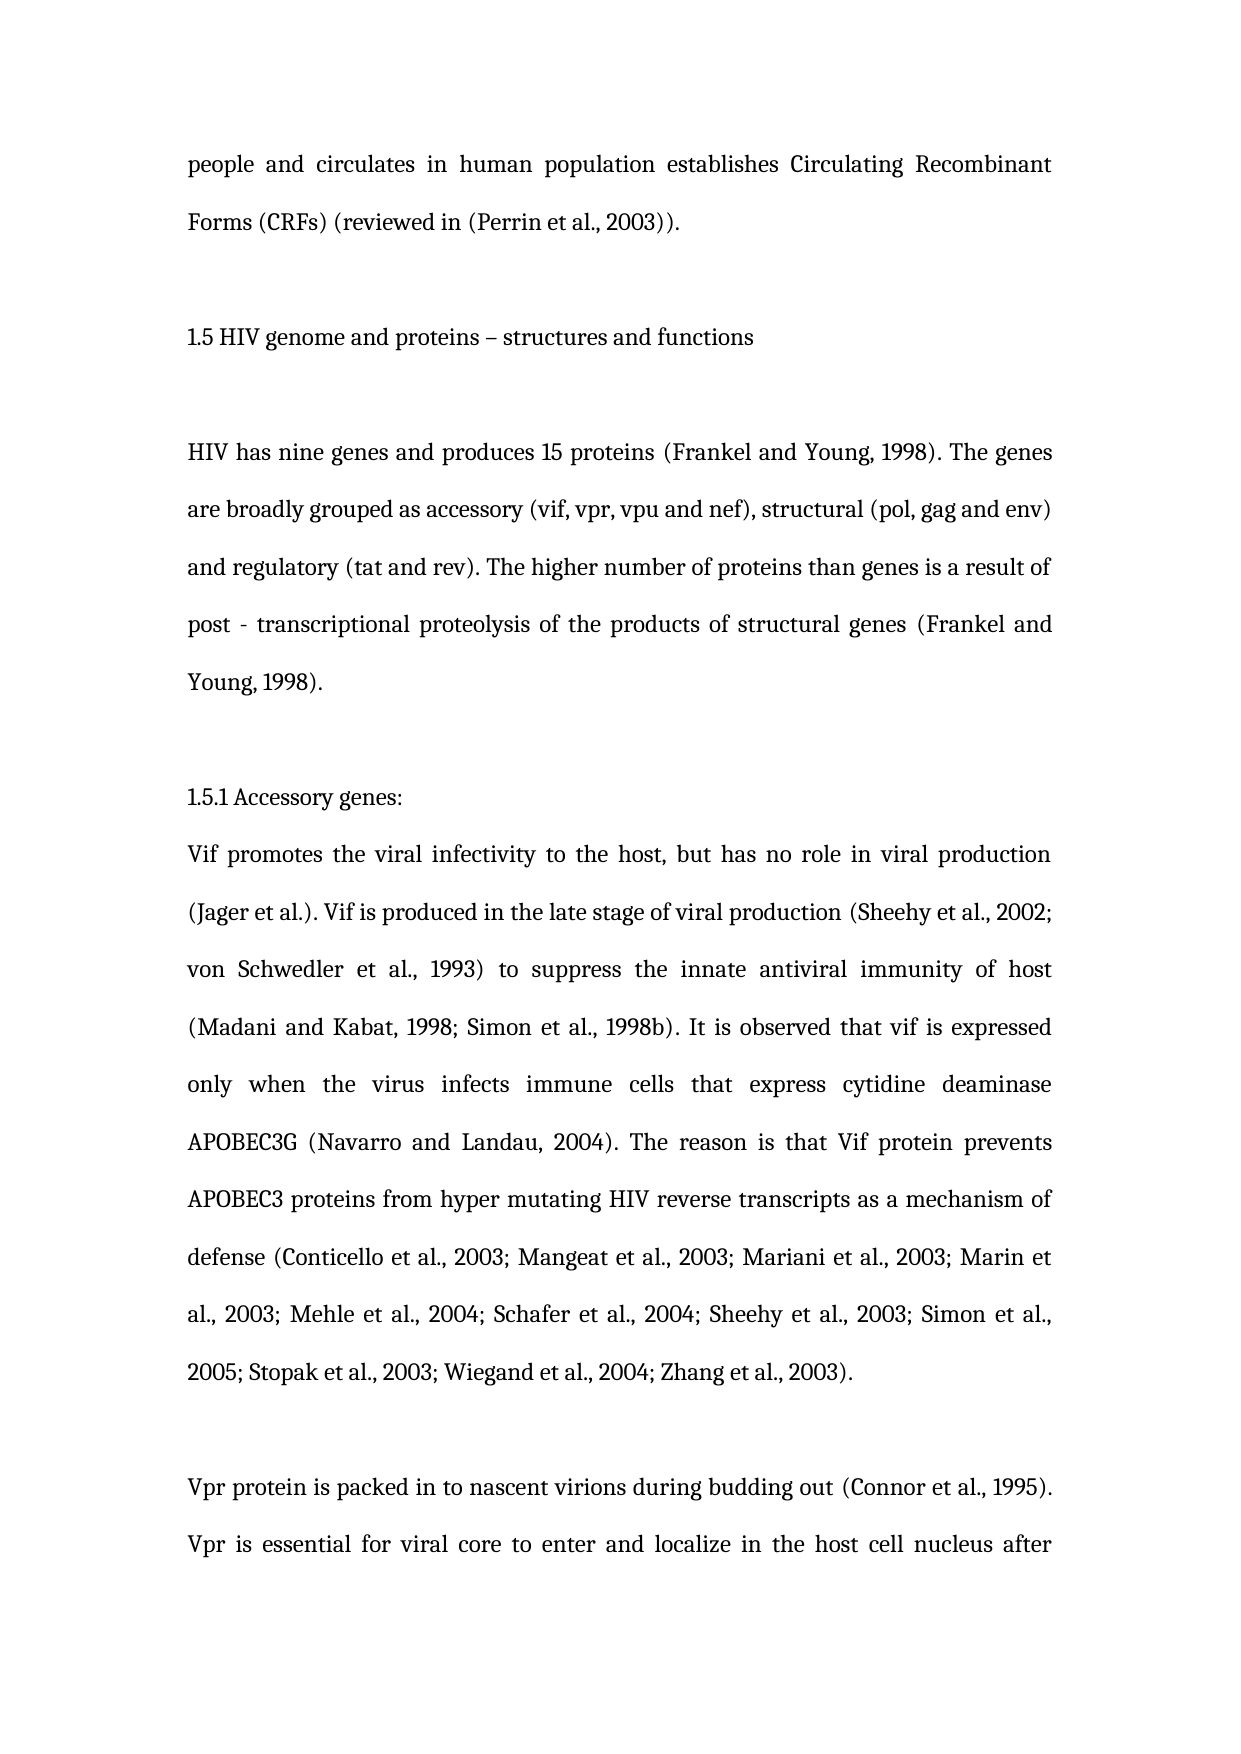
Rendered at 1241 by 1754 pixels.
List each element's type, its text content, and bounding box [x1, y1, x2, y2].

text HIV has nine genes and produces 15 proteins (Frankel and Young, 1998). The genes are broadly grouped as accessory (vif, vpr, vpu and nef), structural (pol, gag and env) and regulatory (tat and rev). The higher number of proteins than genes is a result of post - transcriptional proteolysis of the products of structural genes (Frankel and Young, 1998). [187, 437, 1053, 696]
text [187, 1472, 1053, 1559]
text Vif promotes the viral infectivity to the host, but has no role in viral production (Jager et al.). Vif is produced in the late stage of viral production (Sheehy et al., 2002; von Schwedler et al., 1993) to suppress the innate antiviral immunity of host (Madani and Kabat, 1998; Simon et al., 1998b). It is observed that vif is expressed only when the virus infects immune cells that express cytidine deaminase APOBEC3G (Navarro and Landau, 2004). The reason is that Vif protein prevents APOBEC3 proteins from hyper mutating HIV reverse transcripts as a mechanism of defense (Conticello et al., 2003; Mangeat et al., 2003; Mariani et al., 2003; Marin et al., 2003; Mehle et al., 2004; Schafer et al., 2004; Sheehy et al., 2003; Simon et al., 2005; Stopak et al., 2003; Wiegand et al., 2004; Zhang et al., 2003). [187, 840, 1053, 1386]
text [187, 150, 1053, 236]
text 1.5 HIV genome and proteins – structures and functions [187, 322, 1053, 351]
text 1.5.1 Accessory genes: [187, 782, 1053, 811]
